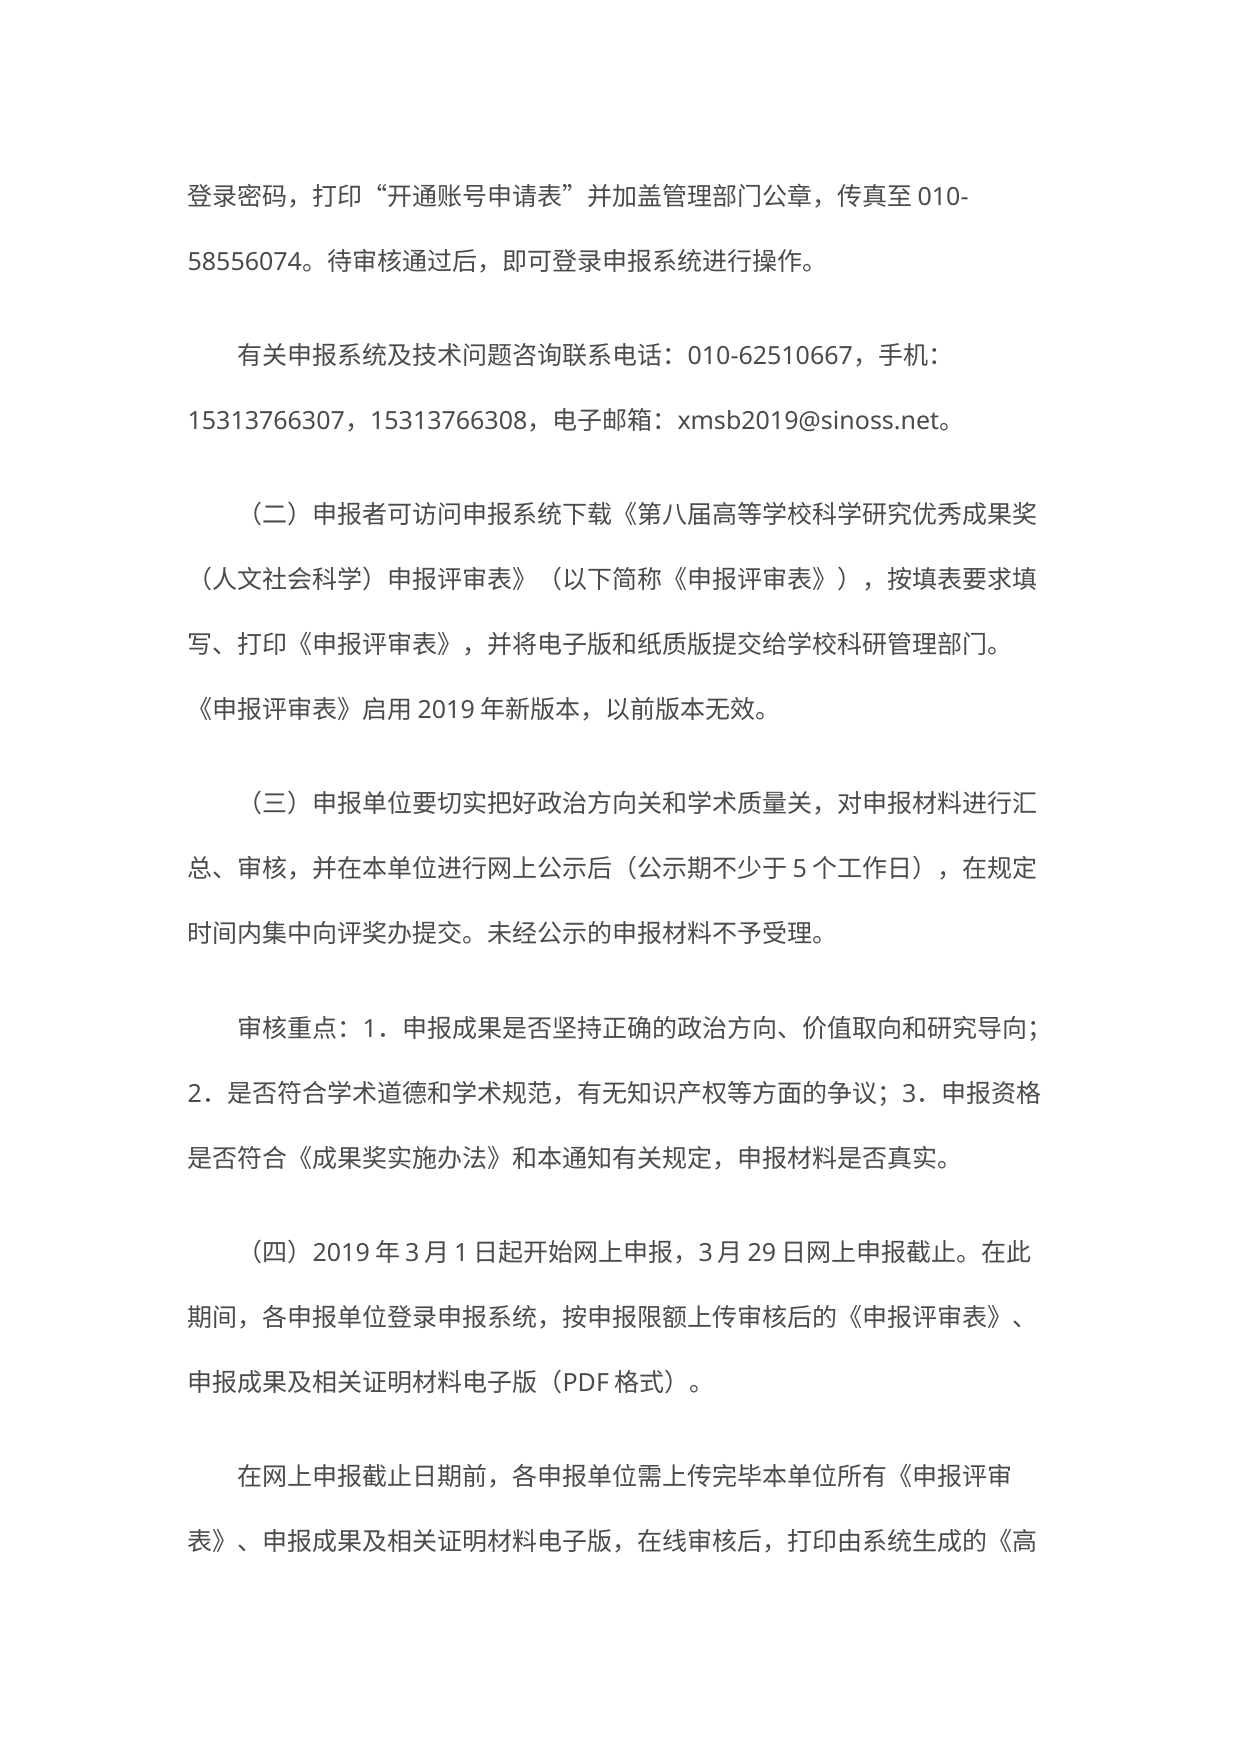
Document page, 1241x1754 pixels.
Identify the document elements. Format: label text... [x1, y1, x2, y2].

text （二）申报者可访问申报系统下载《第八届高等学校科学研究优秀成果奖（人文社会科学）申报评审表》（以下简称《申报评审表》），按填表要求填写、打印《申报评审表》，并将电子版和纸质版提交给学校科研管理部门。《申报评审表》启用2019年新版本，以前版本无效。 [187, 480, 1053, 740]
text 审核重点：1．申报成果是否坚持正确的政治方向、价值取向和研究导向；2．是否符合学术道德和学术规范，有无知识产权等方面的争议；3．申报资格是否符合《成果奖实施办法》和本通知有关规定，申报材料是否真实。 [187, 994, 1053, 1189]
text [187, 1442, 1053, 1572]
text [187, 162, 1053, 292]
text （三）申报单位要切实把好政治方向关和学术质量关，对申报材料进行汇总、审核，并在本单位进行网上公示后（公示期不少于5个工作日），在规定时间内集中向评奖办提交。未经公示的申报材料不予受理。 [187, 769, 1053, 964]
text （四）2019年3月1日起开始网上申报，3月29日网上申报截止。在此期间，各申报单位登录申报系统，按申报限额上传审核后的《申报评审表》、申报成果及相关证明材料电子版（PDF格式）。 [187, 1218, 1053, 1413]
text 有关申报系统及技术问题咨询联系电话：010-62510667，手机：15313766307，15313766308，电子邮箱：xmsb2019@sinoss.net。 [187, 321, 1053, 451]
